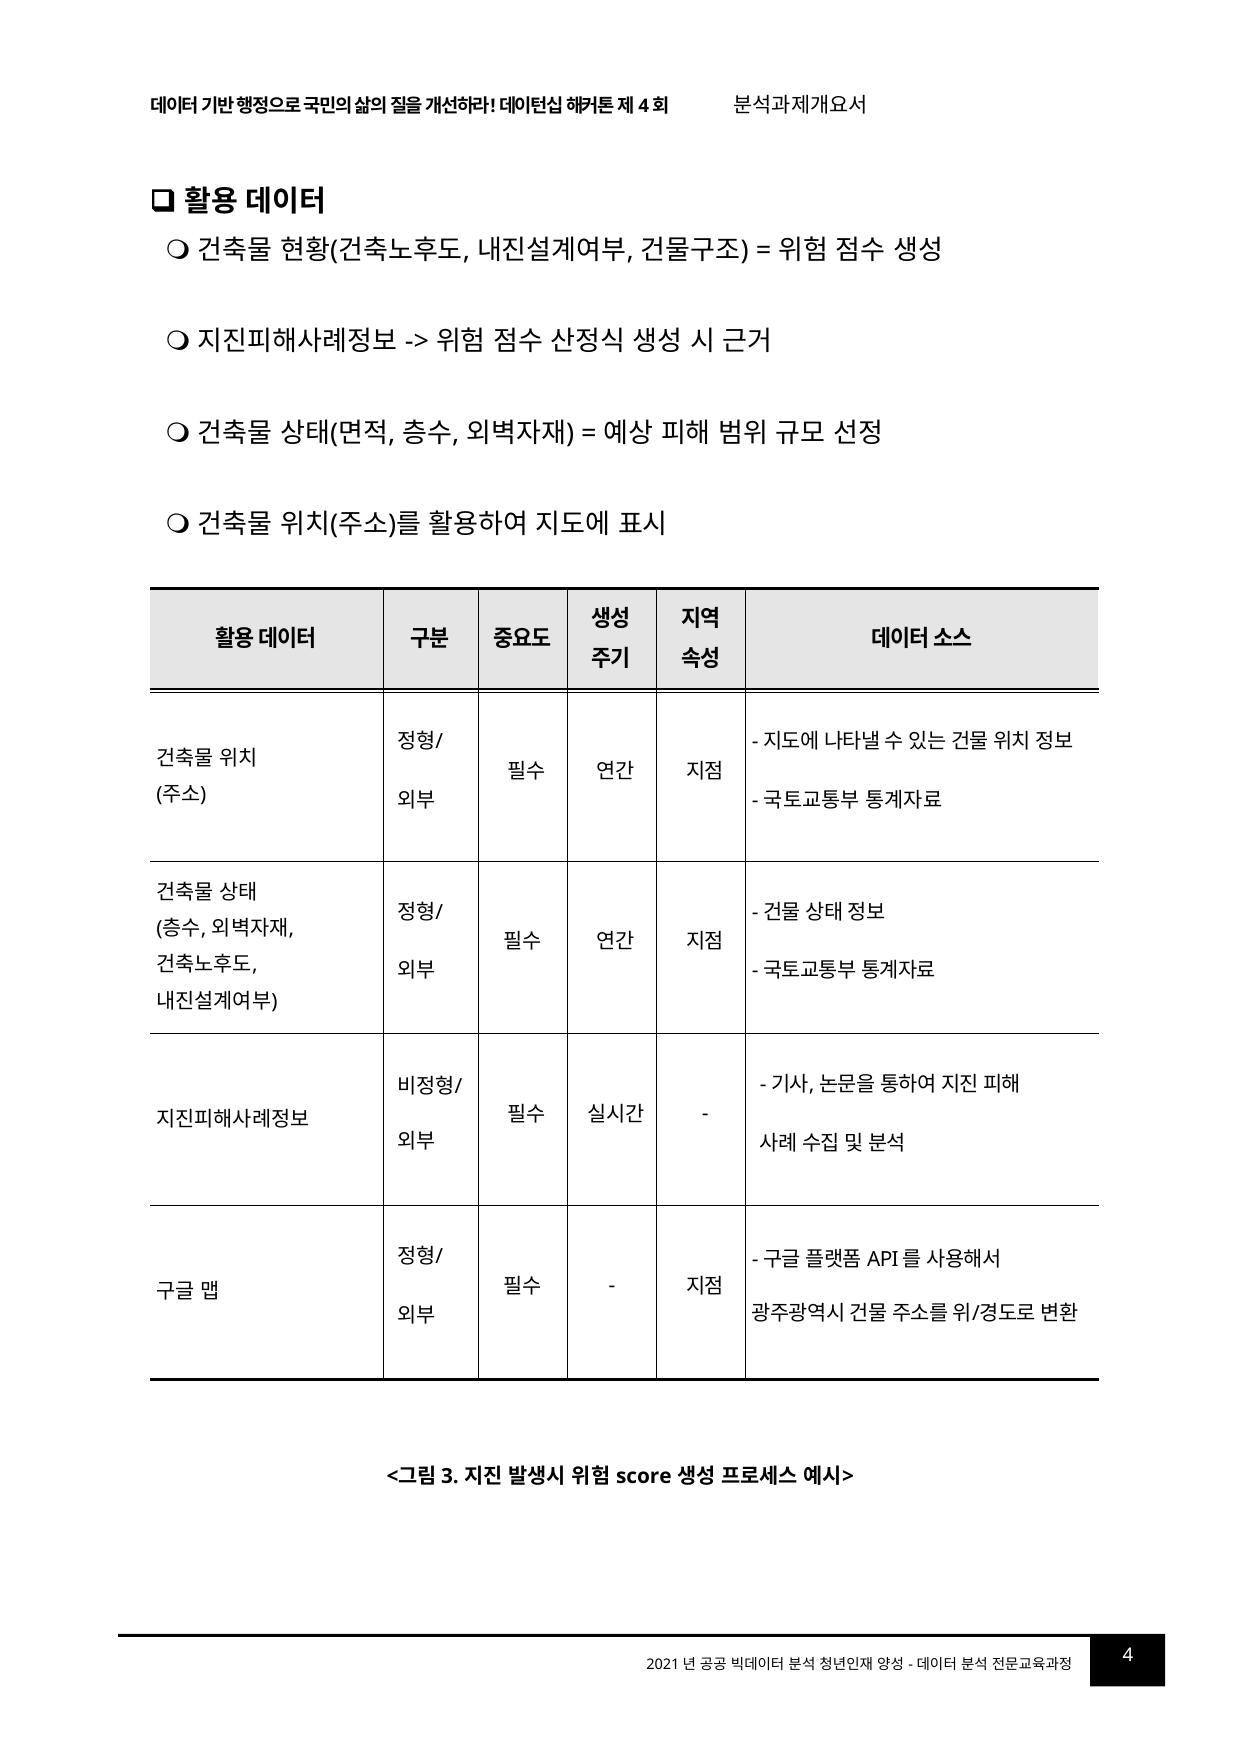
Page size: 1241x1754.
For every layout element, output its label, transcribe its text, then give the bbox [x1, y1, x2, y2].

table_cell 건축물 상태 (층수, 외벽자재, 건축노후도, 내진설계여부) [150, 862, 383, 1033]
text 건축물 상태(면적, 층수, 외벽자재) = 예상 피해 범위 규모 선정 [165, 411, 1069, 450]
table_cell 정형/ 외부 [384, 862, 478, 1033]
table_header 생성 주기 [568, 590, 656, 688]
table_cell 건축물 위치 (주소) [150, 693, 383, 861]
table_cell 지점 [657, 693, 745, 861]
table_header 지역 속성 [657, 590, 745, 688]
table_header 중요도 [479, 590, 567, 688]
text 건축물 현황(건축노후도, 내진설계여부, 건물구조) = 위험 점수 생성 [165, 228, 1069, 267]
table_cell 필수 [479, 862, 567, 1033]
table_cell 실시간 [568, 1034, 656, 1205]
text 건축물 위치(주소)를 활용하여 지도에 표시 [165, 502, 1069, 541]
table_header 구분 [384, 590, 478, 688]
text 지진피해사례정보 -> 위험 점수 산정식 생성 시 근거 [165, 319, 1069, 359]
table_cell 연간 [568, 862, 656, 1033]
table_cell - 지도에 나타낼 수 있는 건물 위치 정보 - 국토교통부 통계자료 [746, 693, 1098, 861]
table_cell 정형/ 외부 [384, 693, 478, 861]
table_cell 필수 [479, 693, 567, 861]
table_cell 연간 [568, 693, 656, 861]
table_cell - [657, 1034, 745, 1205]
table_cell - 구글 플랫폼 API를 사용해서 광주광역시 건물 주소를 위/경도로 변환 [746, 1206, 1098, 1377]
list 활용 데이터 [150, 177, 1069, 219]
table_cell 비정형/외부 [384, 1034, 478, 1205]
table_cell 지점 [657, 862, 745, 1033]
table_cell - [568, 1206, 656, 1377]
text <그림3. 지진 발생시 위험 score 생성 프로세스 예시> [150, 1459, 1090, 1489]
table_cell 지진피해사례정보 [150, 1034, 383, 1205]
table_cell 필수 [479, 1206, 567, 1377]
table_header 활용 데이터 [150, 590, 383, 688]
table_header 데이터 소스 [746, 590, 1098, 688]
table_cell 필수 [479, 1034, 567, 1205]
table_cell - 기사, 논문을 통하여 지진 피해 사례 수집 및 분석 [746, 1034, 1098, 1205]
table_cell 구글 맵 [150, 1206, 383, 1377]
table_cell 지점 [657, 1206, 745, 1377]
table_cell - 건물 상태 정보 - 국토교통부 통계자료 [746, 862, 1098, 1033]
table_cell 정형/ 외부 [384, 1206, 478, 1377]
